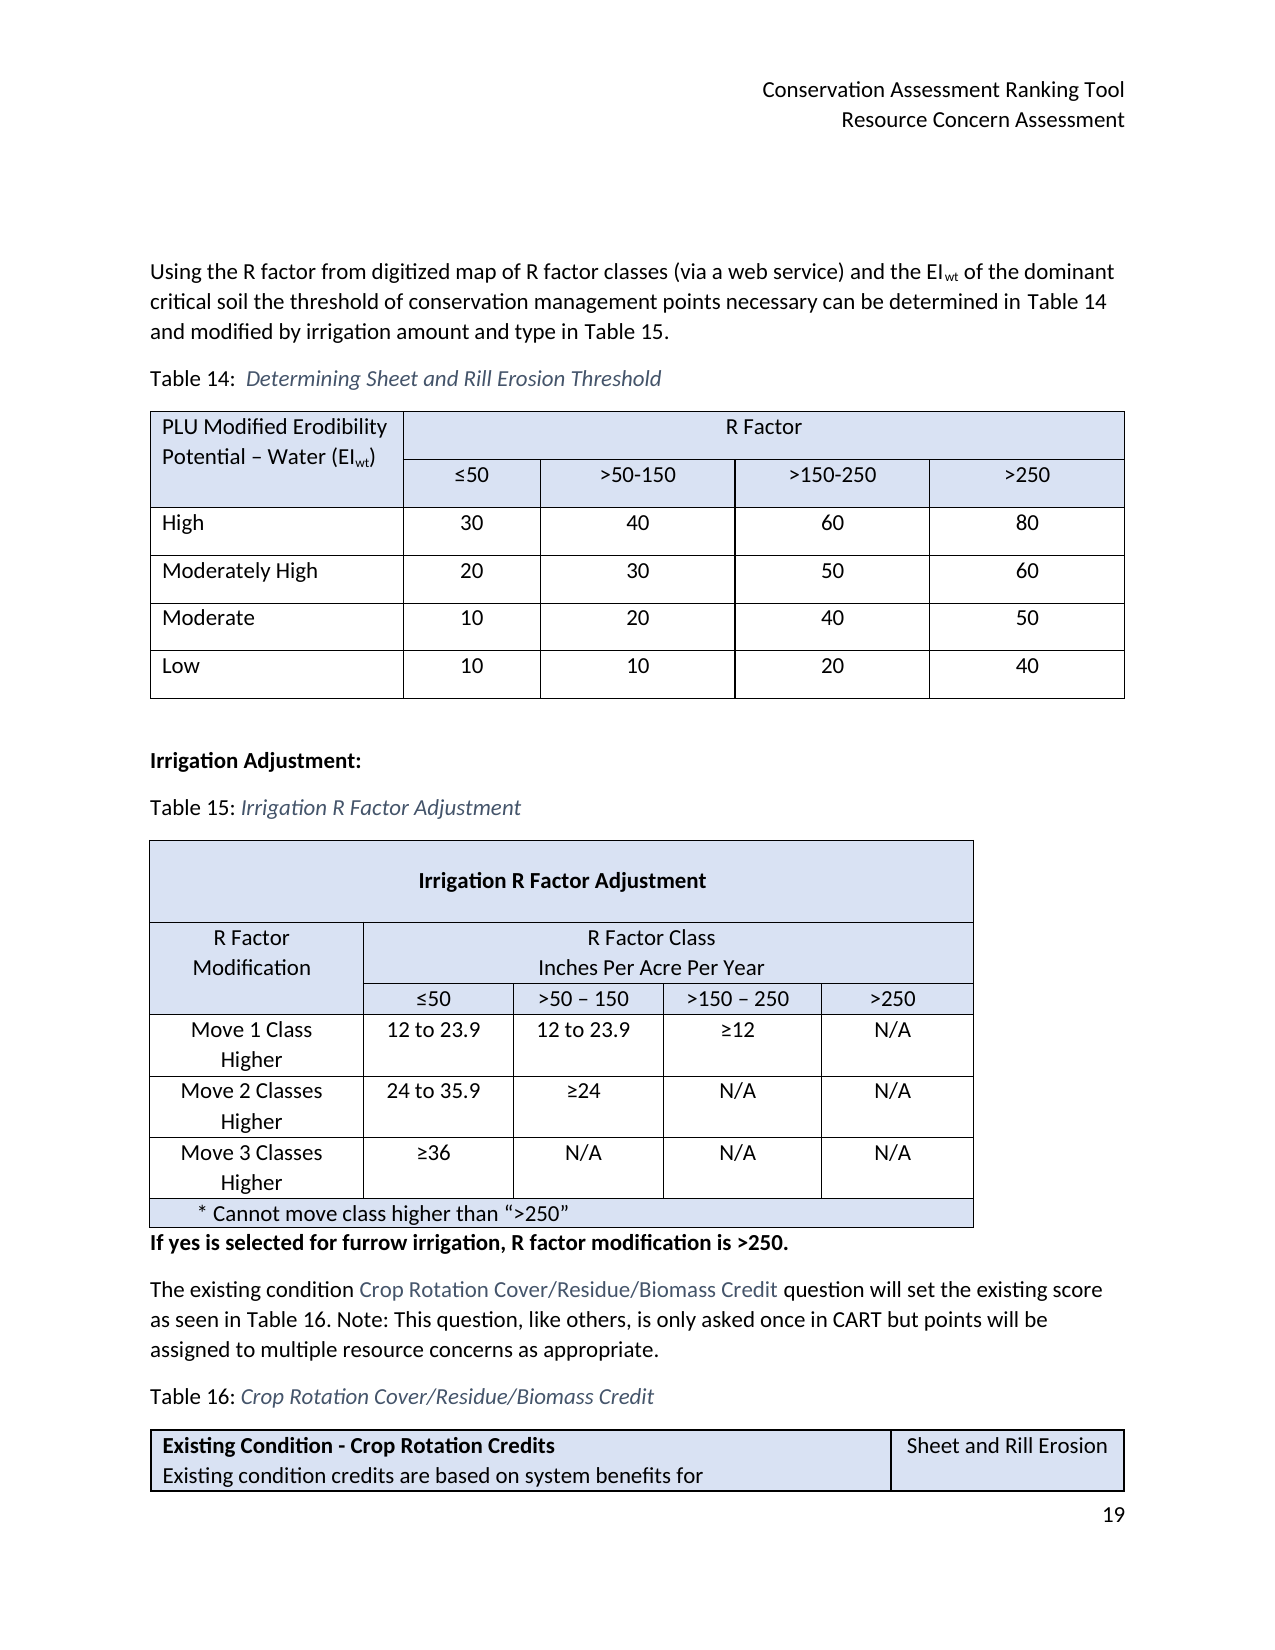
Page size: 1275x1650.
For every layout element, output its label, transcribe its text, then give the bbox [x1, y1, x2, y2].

table_cell 10 [541, 651, 734, 698]
table_cell 20 [736, 651, 929, 698]
table_cell Moderately High [151, 556, 403, 602]
table_cell ≤50 [404, 460, 540, 507]
table_cell 10 [404, 604, 540, 650]
table_cell N/A [664, 1077, 821, 1137]
text Irrigation Adjustment: [150, 746, 1125, 774]
table_cell N/A [822, 1077, 973, 1137]
table_cell High [151, 508, 403, 555]
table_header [152, 1431, 890, 1490]
table_cell 60 [930, 556, 1124, 602]
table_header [892, 1431, 1123, 1490]
table_cell 20 [404, 556, 540, 602]
table_cell >50-150 [541, 460, 734, 507]
table_cell 40 [736, 604, 929, 650]
table_cell R Factor Modification [150, 923, 363, 1014]
table_cell >250 [930, 460, 1124, 507]
text Using the R factor from digitized map of R factor classes (via a web service) and the EIwt of the dominant critical soil the threshold of conservation management points necessary can be determined in Table 14 and modified by irrigation amount and type in Table 15. [150, 257, 1125, 346]
table_cell N/A [822, 1138, 973, 1198]
table_header Irrigation R Factor Adjustment [150, 841, 973, 922]
table_cell >250 [822, 984, 973, 1014]
table_cell ≤50 [364, 984, 513, 1014]
text Table 14: Determining Sheet and Rill Erosion Threshold [150, 364, 1125, 392]
table_cell 60 [736, 508, 929, 555]
table_cell Low [151, 651, 403, 698]
table_cell ≥36 [364, 1138, 513, 1198]
table_cell 50 [736, 556, 929, 602]
table_cell 12 to 23.9 [514, 1015, 663, 1076]
table_cell N/A [664, 1138, 821, 1198]
table_cell Move 3 Classes Higher [150, 1138, 363, 1198]
table_header R Factor [404, 412, 1124, 459]
table_cell 12 to 23.9 [364, 1015, 513, 1076]
text The existing condition Crop Rotation Cover/Residue/Biomass Credit question will set the existing score as seen in Table 16. Note: This question, like others, is only asked once in CART but points will be assigned to multiple resource concerns as appropriate. [150, 1275, 1125, 1364]
table_cell >150 – 250 [664, 984, 821, 1014]
table_cell N/A [514, 1138, 663, 1198]
table_cell 30 [404, 508, 540, 555]
table_cell R Factor Class Inches Per Acre Per Year [364, 923, 973, 983]
table_cell 40 [541, 508, 734, 555]
table_cell 24 to 35.9 [364, 1077, 513, 1137]
table_cell Move 2 Classes Higher [150, 1077, 363, 1137]
table_cell 30 [541, 556, 734, 602]
table_cell Move 1 Class Higher [150, 1015, 363, 1076]
table_cell 80 [930, 508, 1124, 555]
table_cell 20 [541, 604, 734, 650]
table_cell ≥12 [664, 1015, 821, 1076]
table_cell 40 [930, 651, 1124, 698]
table_cell >150-250 [736, 460, 929, 507]
table_cell 10 [404, 651, 540, 698]
table_cell N/A [822, 1015, 973, 1076]
table_cell >50 – 150 [514, 984, 663, 1014]
text Table 15: Irrigation R Factor Adjustment [150, 793, 1125, 821]
table_cell Moderate [151, 604, 403, 650]
table_cell ≥24 [514, 1077, 663, 1137]
table_cell * Cannot move class higher than “>250” [150, 1199, 973, 1227]
table_cell 50 [930, 604, 1124, 650]
text If yes is selected for furrow irrigation, R factor modification is >250. [150, 1228, 1125, 1256]
text Table 16: Crop Rotation Cover/Residue/Biomass Credit [150, 1382, 1125, 1411]
table_header PLU Modified Erodibility Potential – Water (EIwt) [151, 412, 403, 507]
